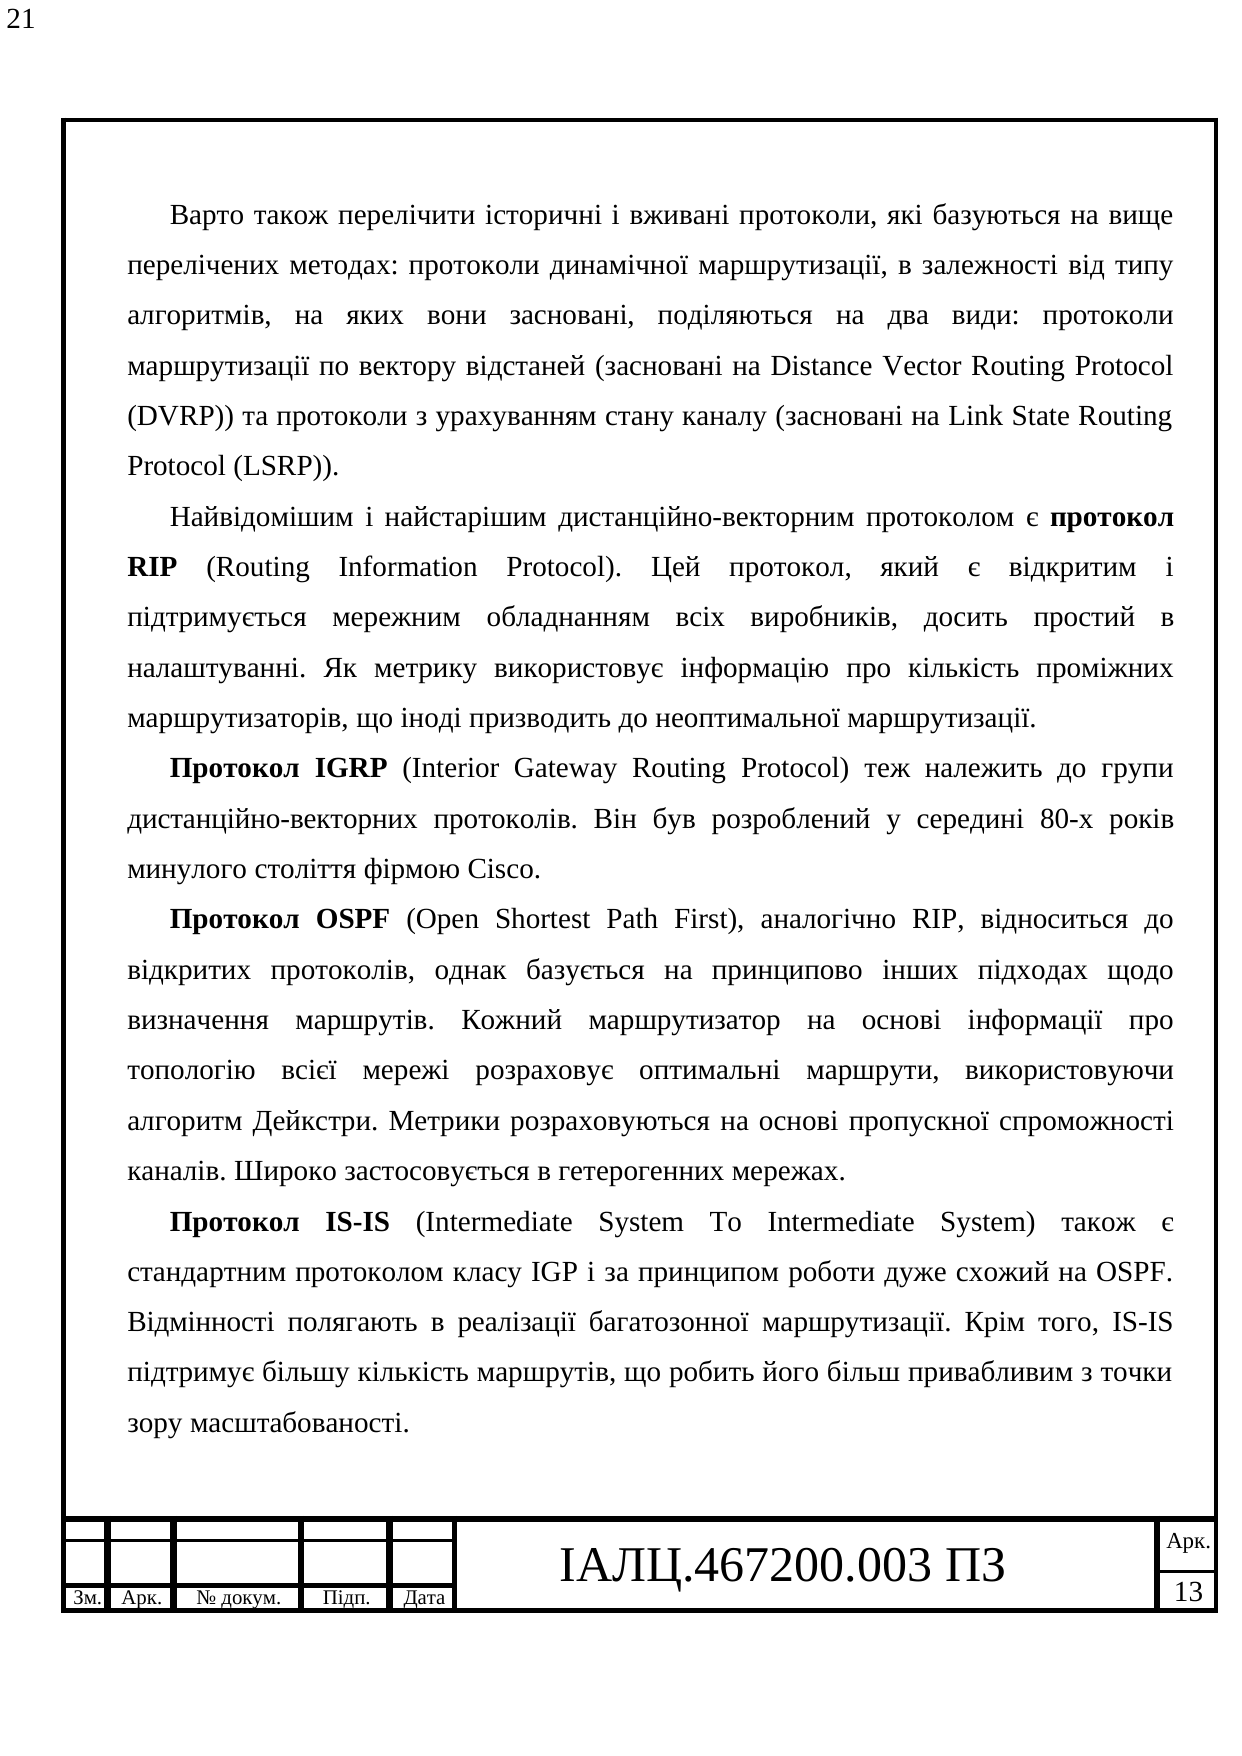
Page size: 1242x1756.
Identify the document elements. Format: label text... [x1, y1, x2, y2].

table_cell [111, 1542, 170, 1583]
table_cell [111, 1522, 170, 1539]
table_cell [304, 1542, 386, 1583]
table_cell ІАЛЦ.467200.003 ПЗ [457, 1522, 1154, 1608]
table_cell [393, 1522, 452, 1539]
table_cell № докум. [177, 1588, 298, 1608]
table_cell Підп. [304, 1588, 386, 1608]
table_cell [177, 1522, 298, 1539]
table_cell 13 [1160, 1573, 1214, 1608]
table_header Варто також перелічити історичні і вживані протоколи, які базуються на вище перелічених методах: протоколи динамічної маршрутизації, в залежності від типу алгоритмів, на яких вони засновані, поділяються на два види: протоколи маршрутизації по вектору відстаней (засновані на Distance Vector Routing Protocol (DVRP)) та протоколи з урахуванням стану каналу (засновані на Link State Routing Protocol (LSRP)). Найвідомішим і найстарішим дистанційно-векторним протоколом є протокол RIP (Routing Information Protocol). Цей протокол, який є відкритим і підтримується мережним обладнанням всіх виробників, досить простий в налаштуванні. Як метрику використовує інформацію про кількість проміжних маршрутизаторів, що іноді призводить до неоптимальної маршрутизації. Протокол IGRP (Interior Gateway Routing Protocol) теж належить до групи дистанційно-векторних протоколів. Він був розроблений у середині 80-х років минулого століття фірмою Cisco. Протокол OSPF (Open Shortest Path First), аналогічно RIP, відноситься до відкритих протоколів, однак базується на принципово інших підходах щодо визначення маршрутів. Кожний маршрутизатор на основі інформації про топологію всієї мережі розраховує оптимальні маршрути, використовуючи алгоритм Дейкстри. Метрики розраховуються на основі пропускної спроможності каналів. Широко застосовується в гетерогенних мережах. Протокол IS-IS (Intermediate System To Intermediate System) також є стандартним протоколом класу IGP і за принципом роботи дуже схожий на OSPF. Відмінності полягають в реалізації багатозонної маршрутизації. Крім того, IS-IS підтримує більшу кількість маршрутів, що робить його більш привабливим з точки зору масштабованості. [66, 122, 1214, 1516]
table_cell [304, 1522, 386, 1539]
table_cell Арк. [1160, 1522, 1214, 1570]
table_cell [66, 1542, 104, 1583]
table_cell [177, 1542, 298, 1583]
table_cell Зм. [66, 1588, 104, 1608]
table_cell [66, 1522, 104, 1539]
table_cell Дата [393, 1588, 452, 1608]
table_cell Арк. [111, 1588, 170, 1608]
table_cell [393, 1542, 452, 1583]
